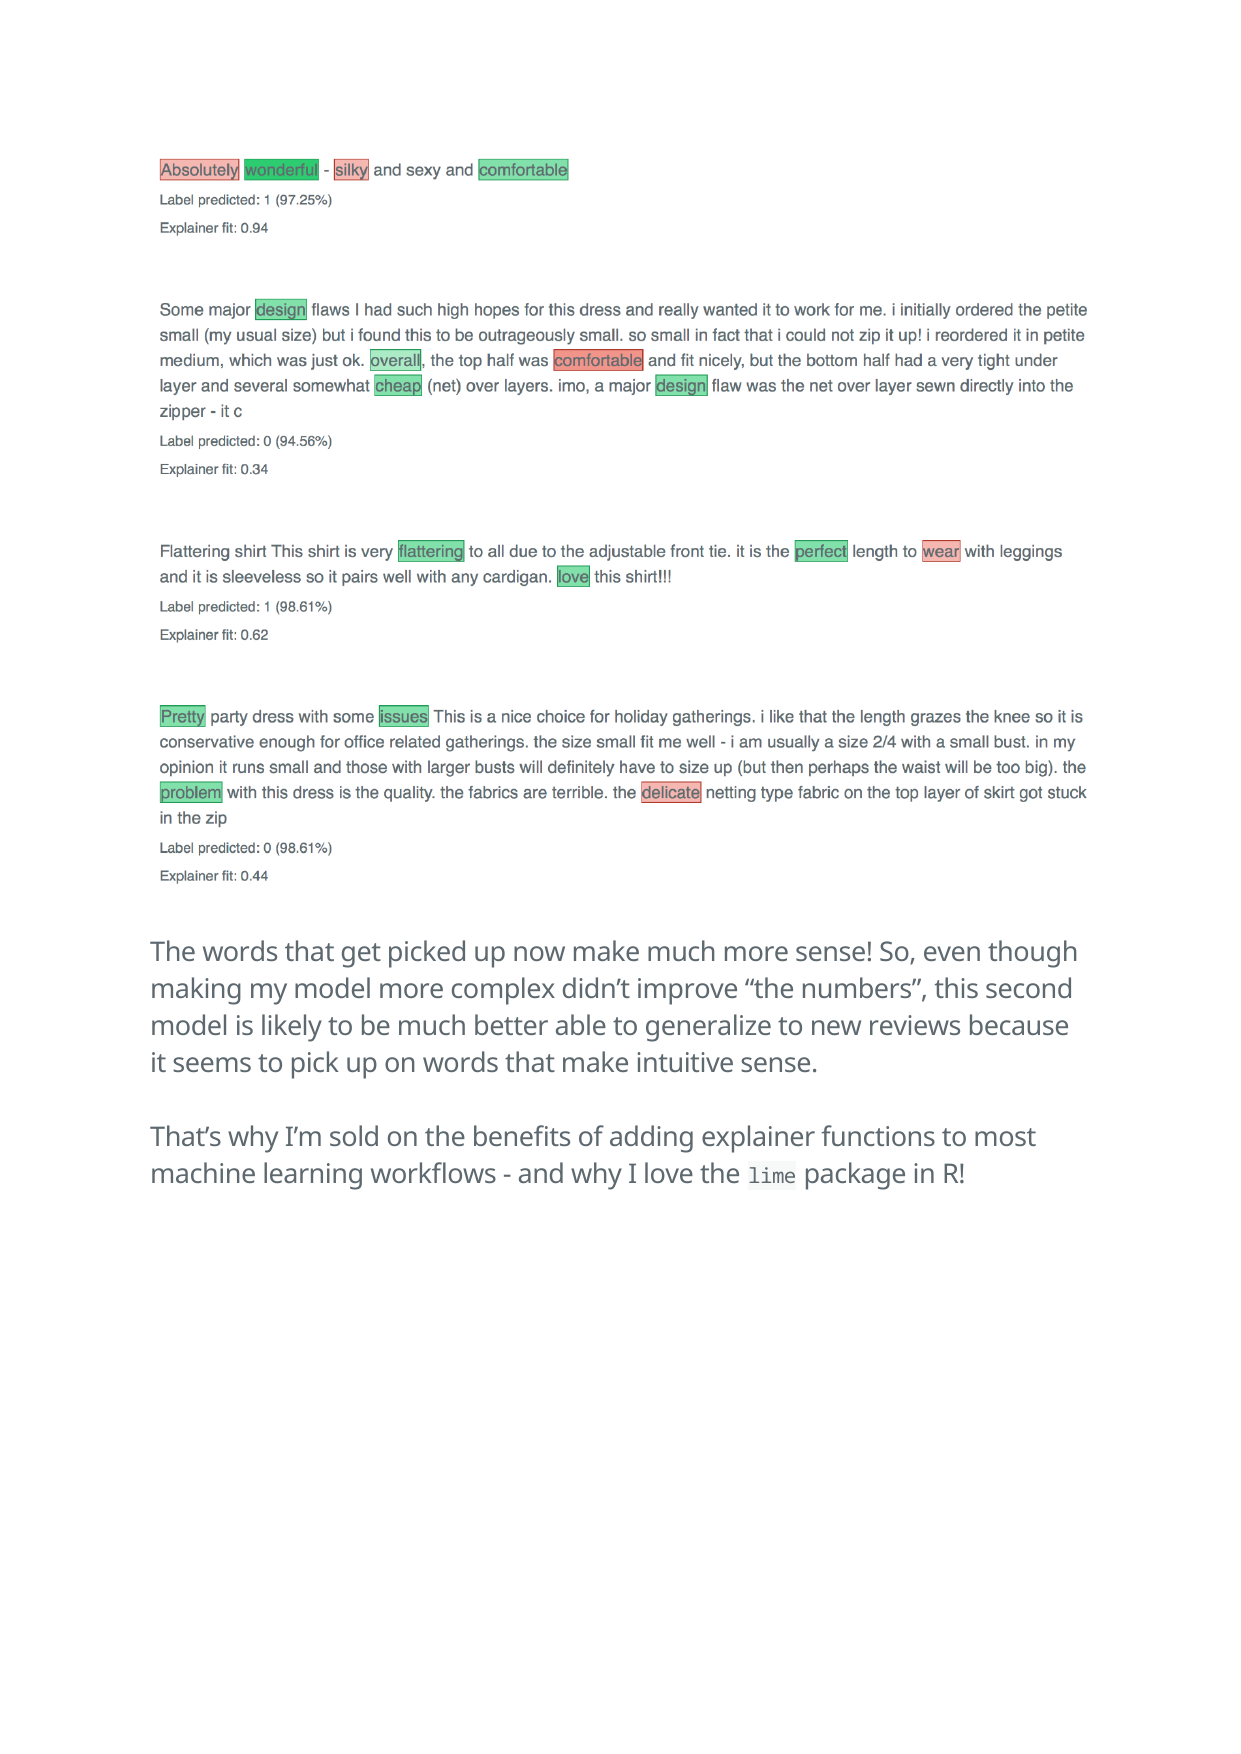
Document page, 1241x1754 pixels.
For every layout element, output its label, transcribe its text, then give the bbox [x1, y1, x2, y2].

text The words that get picked up now make much more sense! So, even though making my model more complex didn’t improve “the numbers”, this second model is likely to be much better able to generalize to new reviews because it seems to pick up on words that make intuitive sense. [150, 933, 1090, 1080]
picture [150, 150, 1091, 896]
text That’s why I’m sold on the benefits of adding explainer functions to most machine learning workflows - and why I love the lime package in R! [150, 1118, 1090, 1192]
